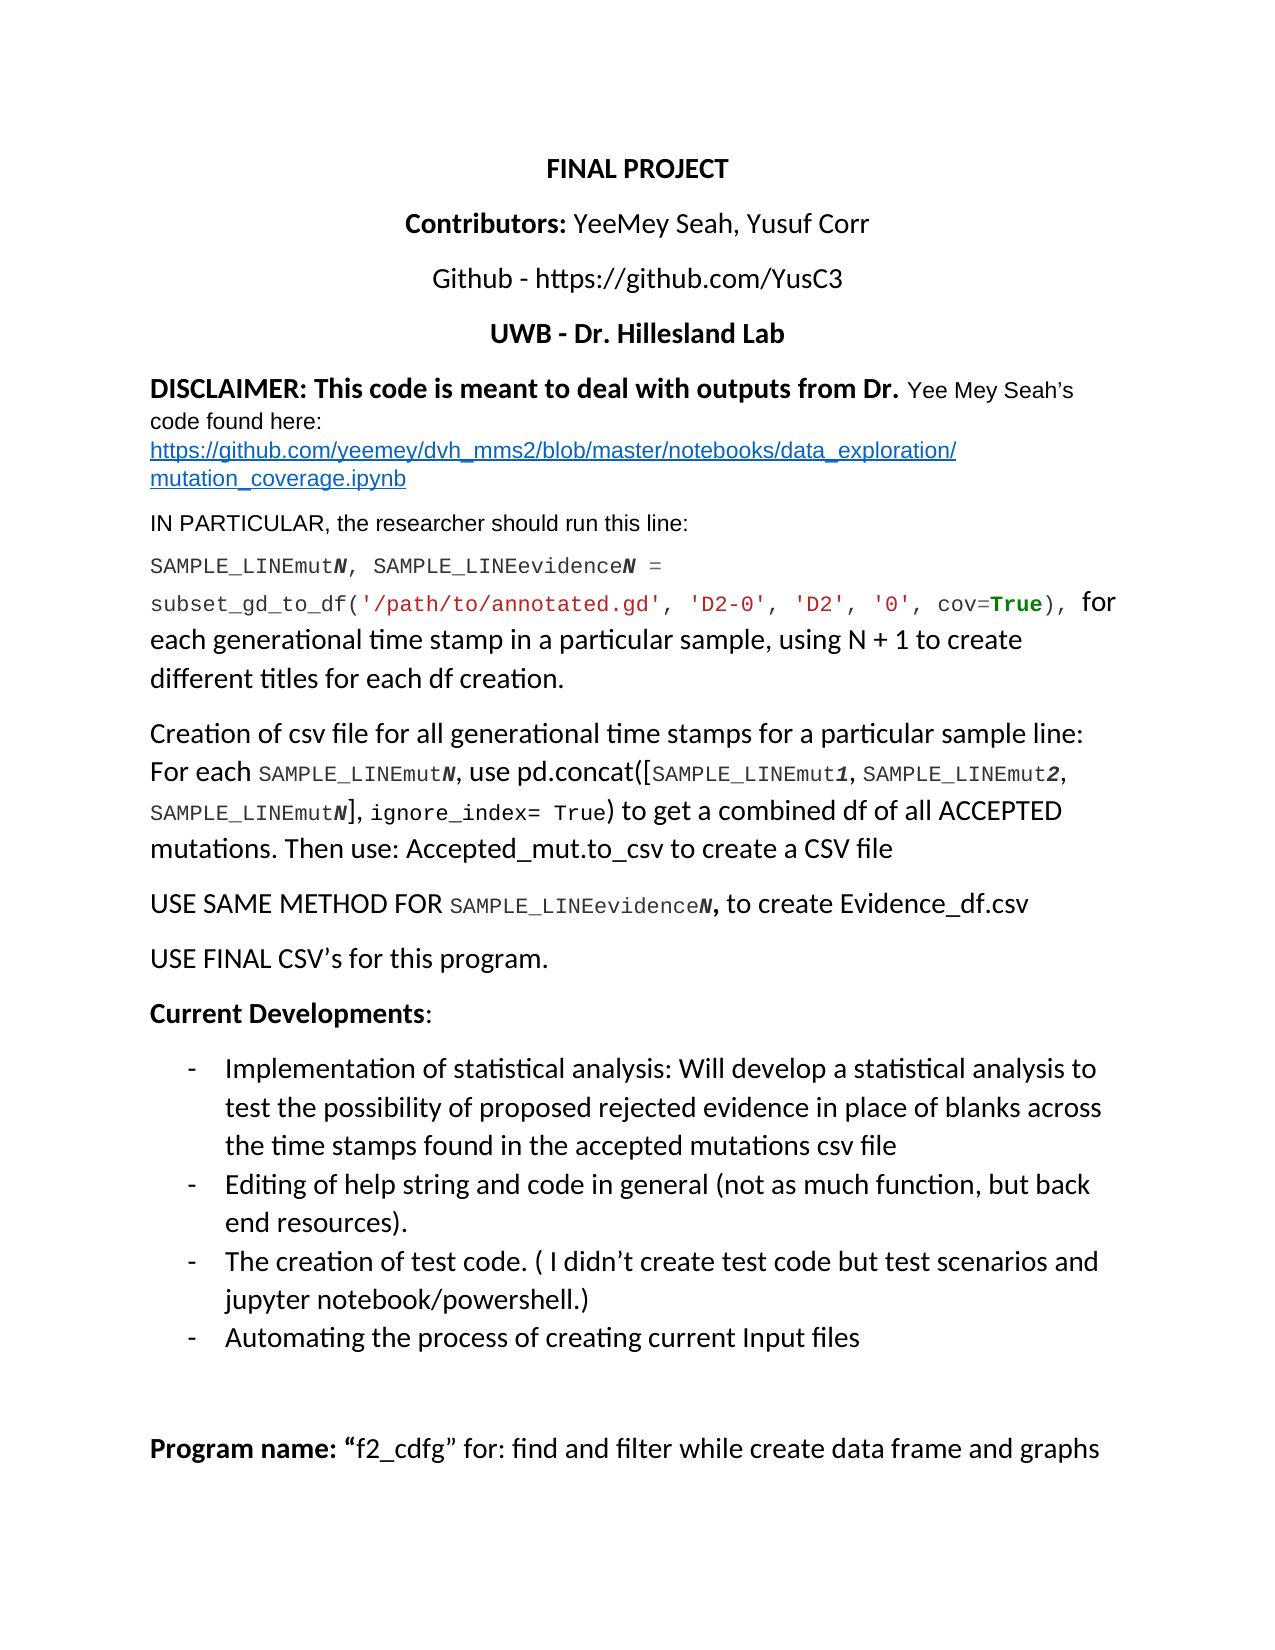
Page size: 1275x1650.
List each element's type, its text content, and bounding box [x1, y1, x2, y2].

list Implementation of statistical analysis: Will develop a statistical analysis to test the possibility of proposed rejected evidence in place of blanks across the time stamps found in the accepted mutations csv file [187, 1051, 1125, 1163]
text SAMPLE_LINEmutN, SAMPLE_LINEevidenceN = subset_gd_to_df('/path/to/annotated.gd', 'D2-0', 'D2', '0', cov=True), for each generational time stamp in a particular sample, using N + 1 to create different titles for each df creation. [150, 555, 1125, 695]
list The creation of test code. ( I didn’t create test code but test scenarios and jupyter notebook/powershell.) [187, 1243, 1125, 1317]
text Contributors: YeeMey Seah, Yusuf Corr [150, 205, 1125, 241]
text Program name: “f2_cdfg” for: find and filter while create data frame and graphs [150, 1430, 1125, 1465]
text USE FINAL CSV’s for this program. [150, 940, 1125, 976]
text FINAL PROJECT [150, 150, 1125, 186]
text UWB - Dr. Hillesland Lab [150, 315, 1125, 351]
text IN PARTICULAR, the researcher should run this line: [150, 510, 1125, 536]
list Editing of help string and code in general (not as much function, but back end resources). [187, 1166, 1125, 1240]
text Current Developments: [150, 995, 1125, 1031]
list Automating the process of creating current Input files [187, 1319, 1125, 1355]
text Github - https://github.com/YusC3 [150, 260, 1125, 296]
text Creation of csv file for all generational time stamps for a particular sample line: For each SAMPLE_LINEmutN, use pd.concat([SAMPLE_LINEmut1, SAMPLE_LINEmut2, SAMPLE_LINEmutN], ignore_index= True) to get a combined df of all ACCEPTED mutations. Then use: Accepted_mut.to_csv to create a CSV file [150, 715, 1125, 866]
text USE SAME METHOD FOR SAMPLE_LINEevidenceN, to create Evidence_df.csv [150, 885, 1125, 921]
text DISCLAIMER: This code is meant to deal with outputs from Dr. Yee Mey Seah’s code found here: https://github.com/yeemey/dvh_mms2/blob/master/notebooks/data_exploration/mutation_coverage.ipynb [150, 370, 1125, 491]
